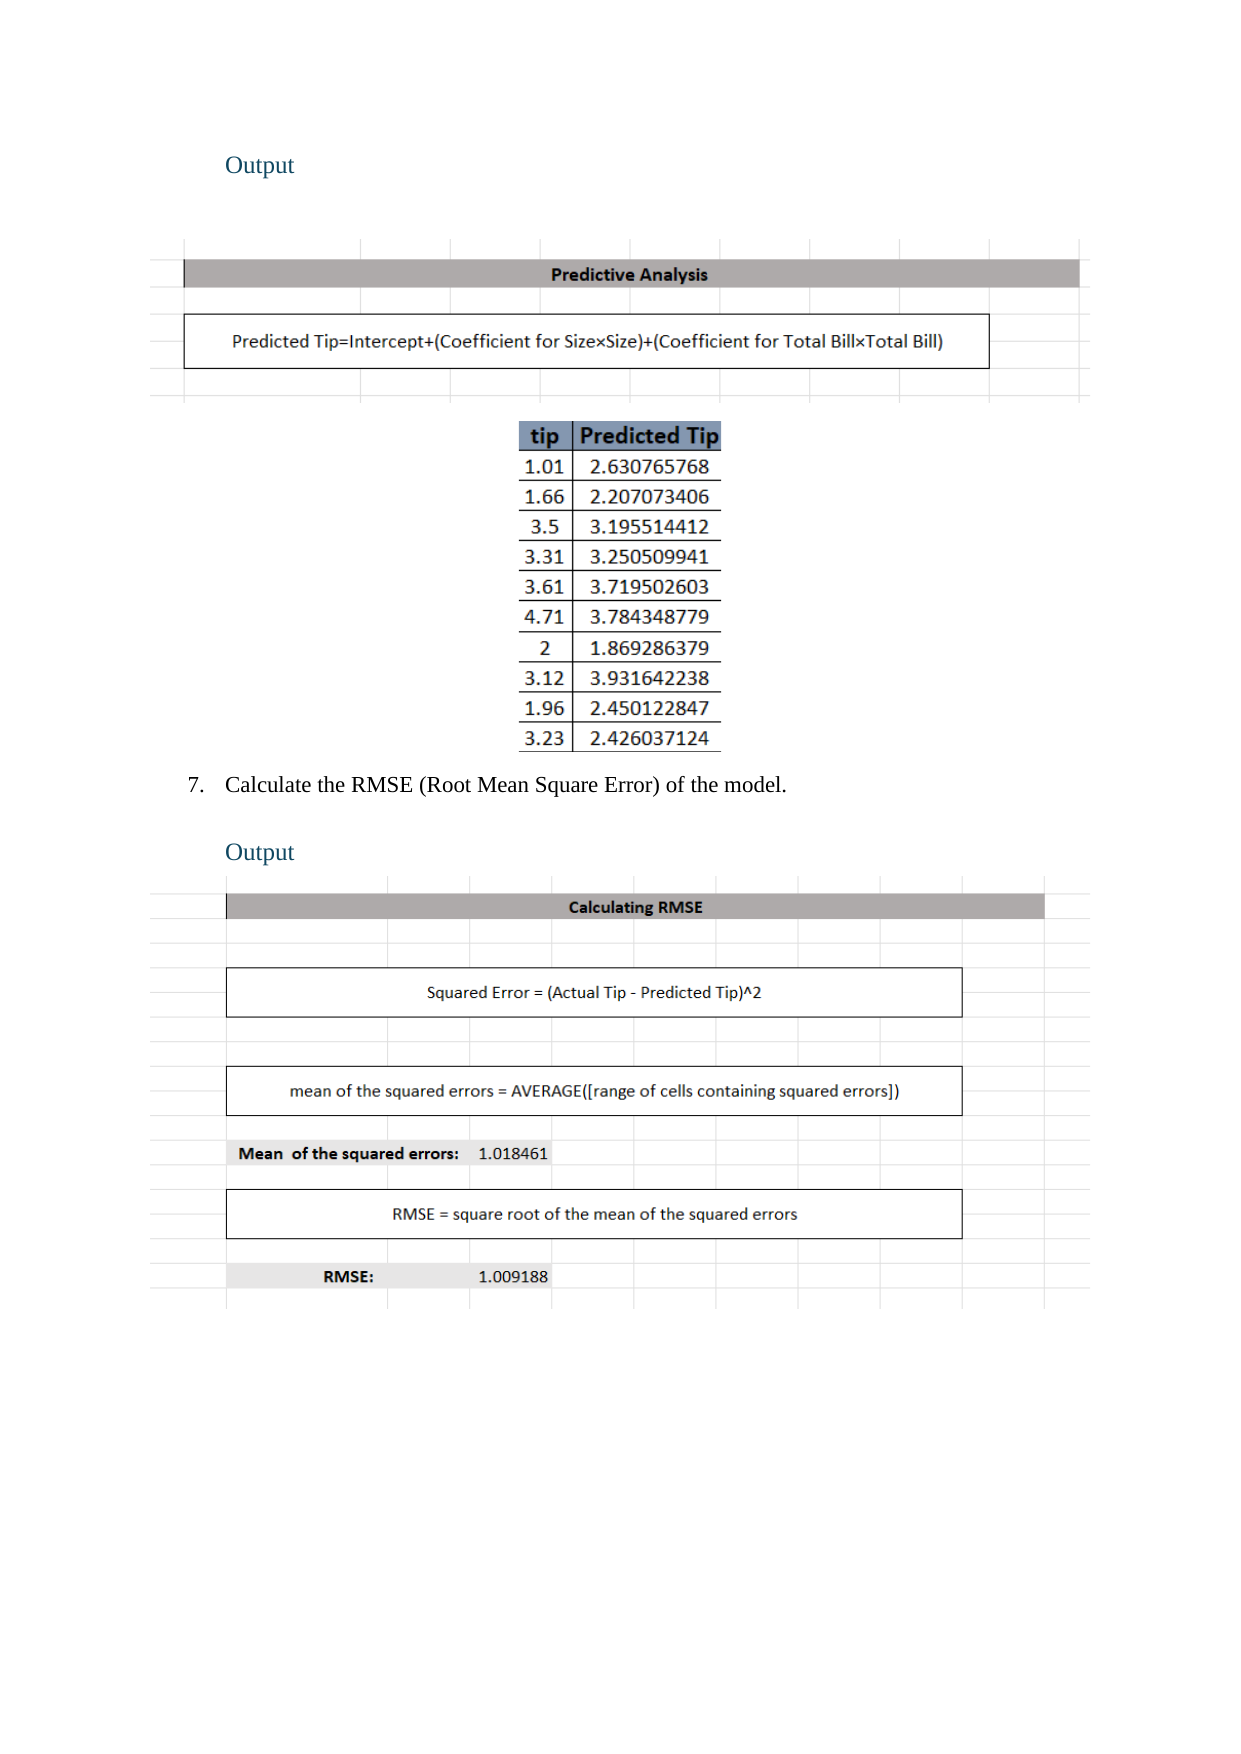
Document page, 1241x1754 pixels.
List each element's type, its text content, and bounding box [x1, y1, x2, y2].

subtitle Output [150, 837, 1090, 866]
picture [150, 239, 1091, 403]
list Calculate the RMSE (Root Mean Square Error) of the model. [187, 771, 1090, 797]
picture [518, 421, 722, 752]
subtitle Output [150, 150, 1090, 179]
picture [150, 876, 1091, 1309]
